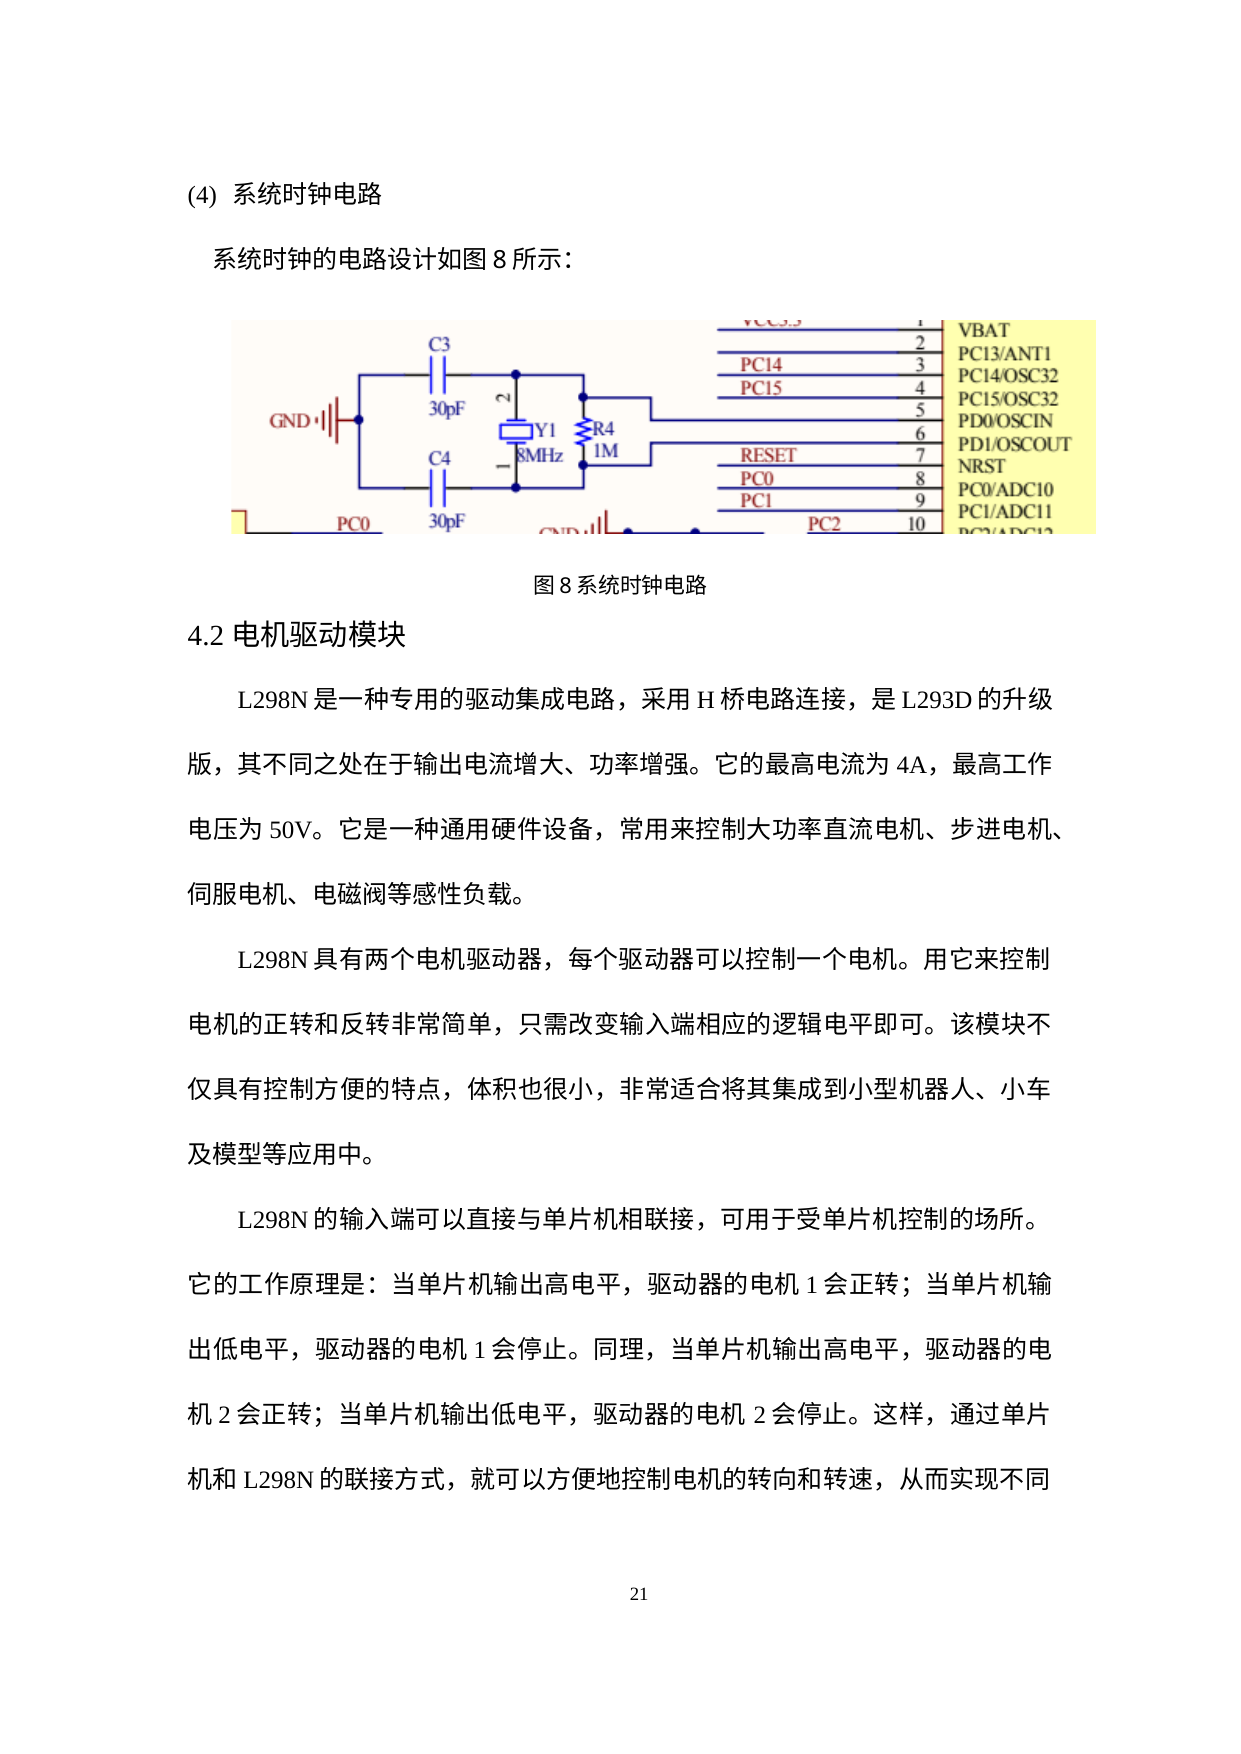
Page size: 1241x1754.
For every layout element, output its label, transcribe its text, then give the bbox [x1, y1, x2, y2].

picture [231, 320, 1096, 534]
text L298N具有两个电机驱动器，每个驱动器可以控制一个电机。用它来控制电机的正转和反转非常简单，只需改变输入端相应的逻辑电平即可。该模块不仅具有控制方便的特点，体积也很小，非常适合将其集成到小型机器人、小车及模型等应用中。 [187, 926, 1053, 1186]
text L298N是一种专用的驱动集成电路，采用H桥电路连接，是L293D的升级版，其不同之处在于输出电流增大、功率增强。它的最高电流为4A，最高工作电压为50V。它是一种通用硬件设备，常用来控制大功率直流电机、步进电机、伺服电机、电磁阀等感性负载。 [187, 666, 1053, 926]
text 系统时钟的电路设计如图 8所示： [187, 225, 1053, 290]
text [187, 1186, 1053, 1511]
subtitle 电机驱动模块 [187, 601, 1053, 666]
list 系统时钟电路 [187, 160, 1053, 225]
